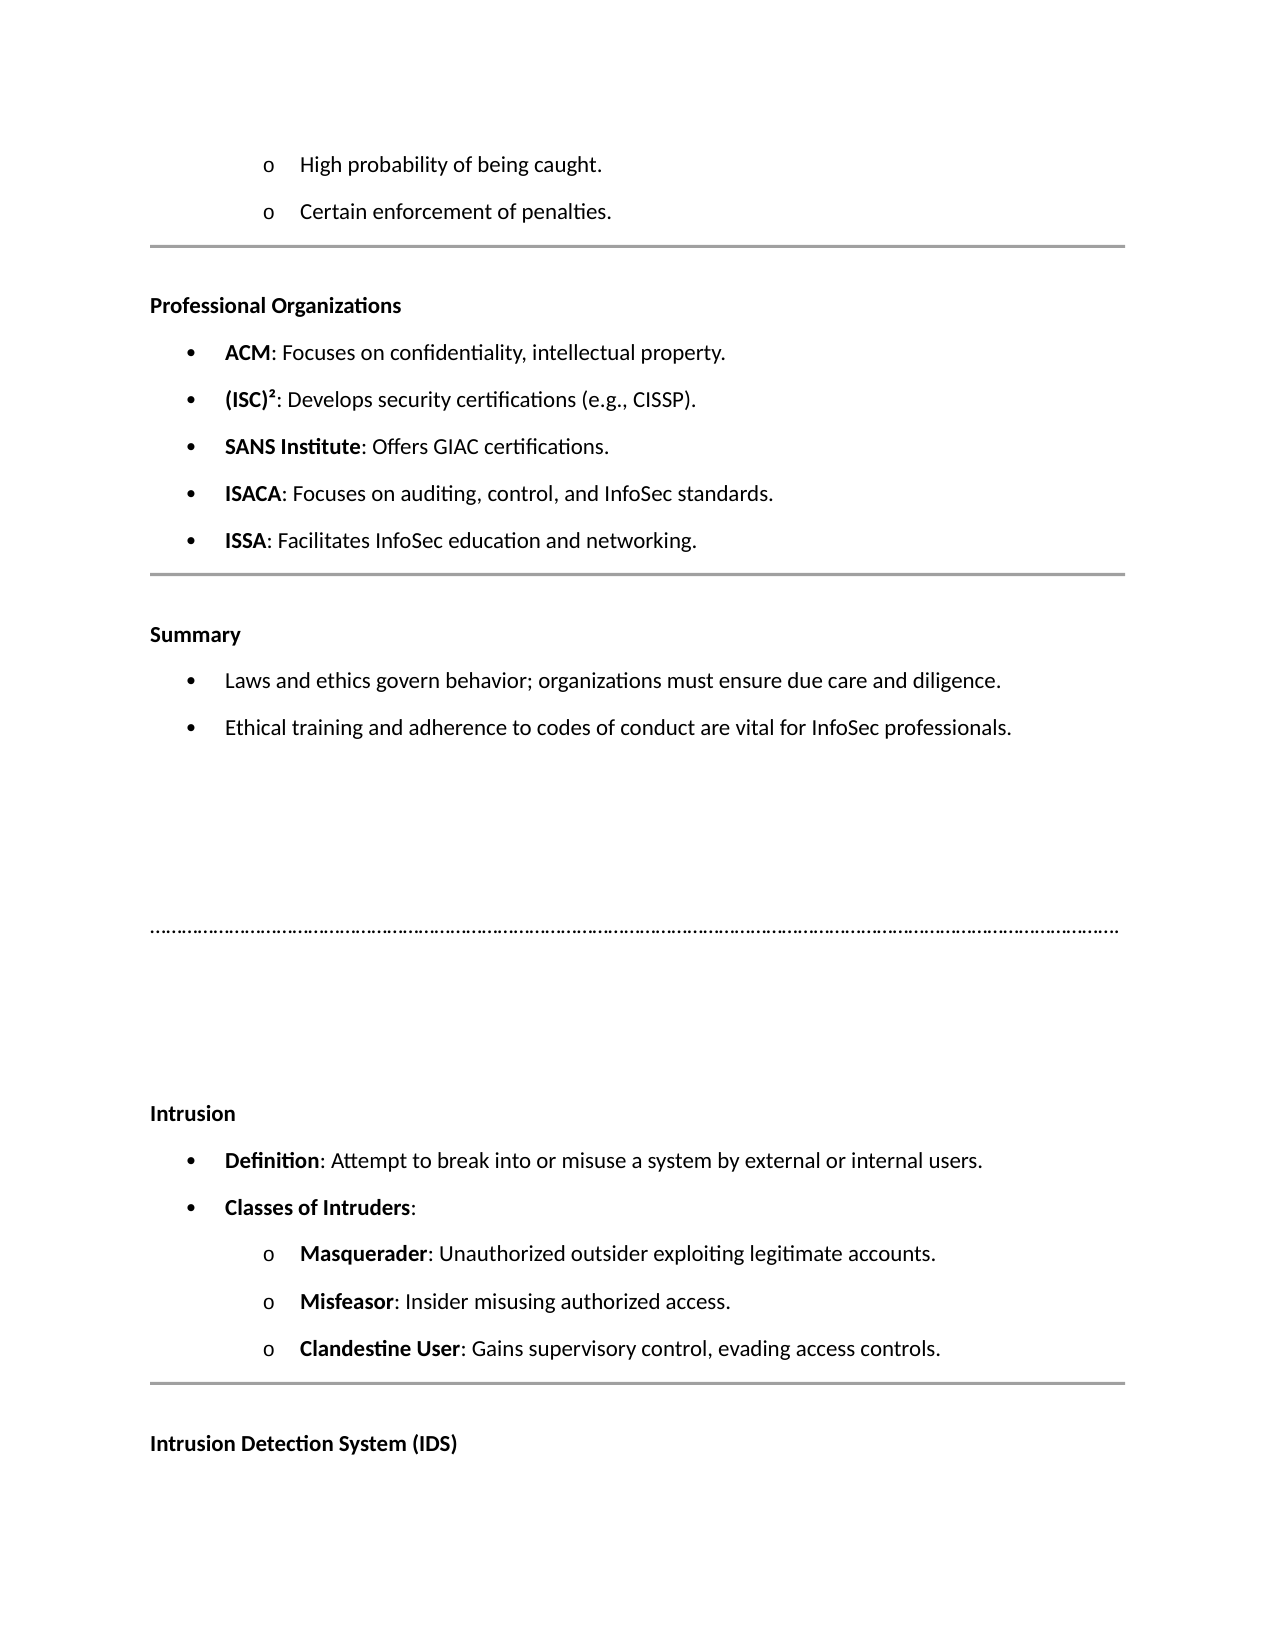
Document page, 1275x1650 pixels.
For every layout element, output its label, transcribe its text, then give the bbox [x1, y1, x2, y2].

list High probability of being caught. [262, 150, 1125, 178]
text …………………………………………………………………………………………………………………………………………………………………. [150, 760, 1125, 939]
list Ethical training and adherence to codes of conduct are vital for InfoSec professionals. [187, 713, 1125, 742]
text Professional Organizations [150, 292, 1125, 320]
list Clandestine User: Gains supervisory control, evading access controls. [262, 1334, 1125, 1363]
text Intrusion Detection System (IDS) [150, 1429, 1125, 1457]
list SANS Institute: Offers GIAC certifications. [187, 432, 1125, 460]
list Definition: Attempt to break into or misuse a system by external or internal users. [187, 1146, 1125, 1174]
list Laws and ethics govern behavior; organizations must ensure due care and diligence. [187, 667, 1125, 695]
list (ISC)²: Develops security certifications (e.g., CISSP). [187, 385, 1125, 413]
list ACM: Focuses on confidentiality, intellectual property. [187, 338, 1125, 367]
list Misfeasor: Insider misusing authorized access. [262, 1287, 1125, 1316]
list Classes of Intruders: [187, 1193, 1125, 1221]
list Certain enforcement of penalties. [262, 197, 1125, 226]
list ISSA: Facilitates InfoSec education and networking. [187, 526, 1125, 554]
list ISACA: Focuses on auditing, control, and InfoSec standards. [187, 479, 1125, 507]
list Masquerader: Unauthorized outsider exploiting legitimate accounts. [262, 1239, 1125, 1268]
text Intrusion [150, 1099, 1125, 1127]
text Summary [150, 620, 1125, 648]
